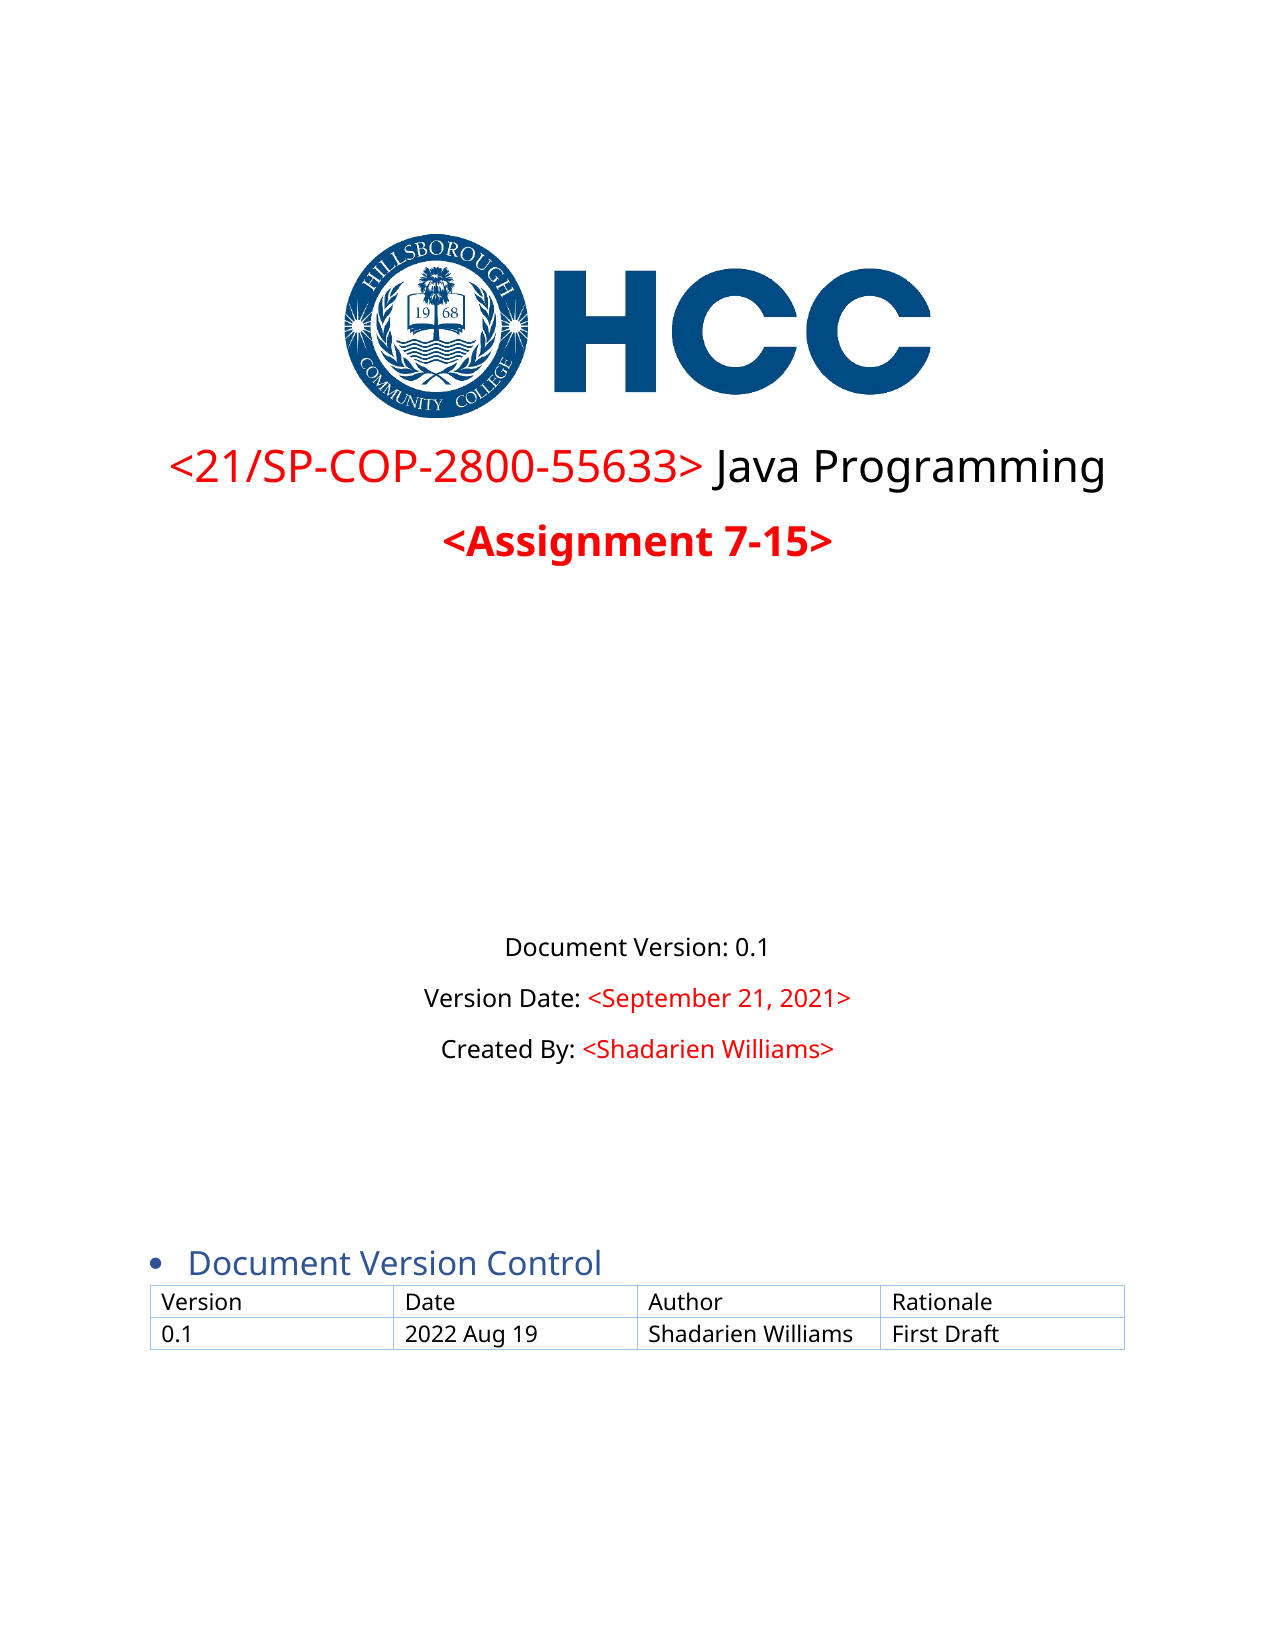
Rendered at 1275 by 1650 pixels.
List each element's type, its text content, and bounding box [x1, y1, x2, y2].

table_header Rationale [881, 1286, 1124, 1317]
table_header Date [394, 1286, 637, 1317]
table_cell 2022 Aug 19 [394, 1318, 637, 1349]
table_header Author [638, 1286, 880, 1317]
text Version Date: <September 21, 2021> [150, 981, 1125, 1015]
table_cell First Draft [881, 1318, 1124, 1349]
text Created By: <Shadarien Williams> [150, 1031, 1125, 1065]
text Document Version: 0.1 [150, 930, 1125, 964]
table_header Version [151, 1286, 393, 1317]
text <21/SP-COP-2800-55633> Java Programming [150, 434, 1125, 495]
table_cell 0.1 [151, 1318, 393, 1349]
list Document Version Control [150, 1240, 1125, 1285]
table_cell Shadarien Williams [638, 1318, 880, 1349]
text <Assignment 7-15> [150, 512, 1125, 569]
picture [344, 234, 931, 418]
